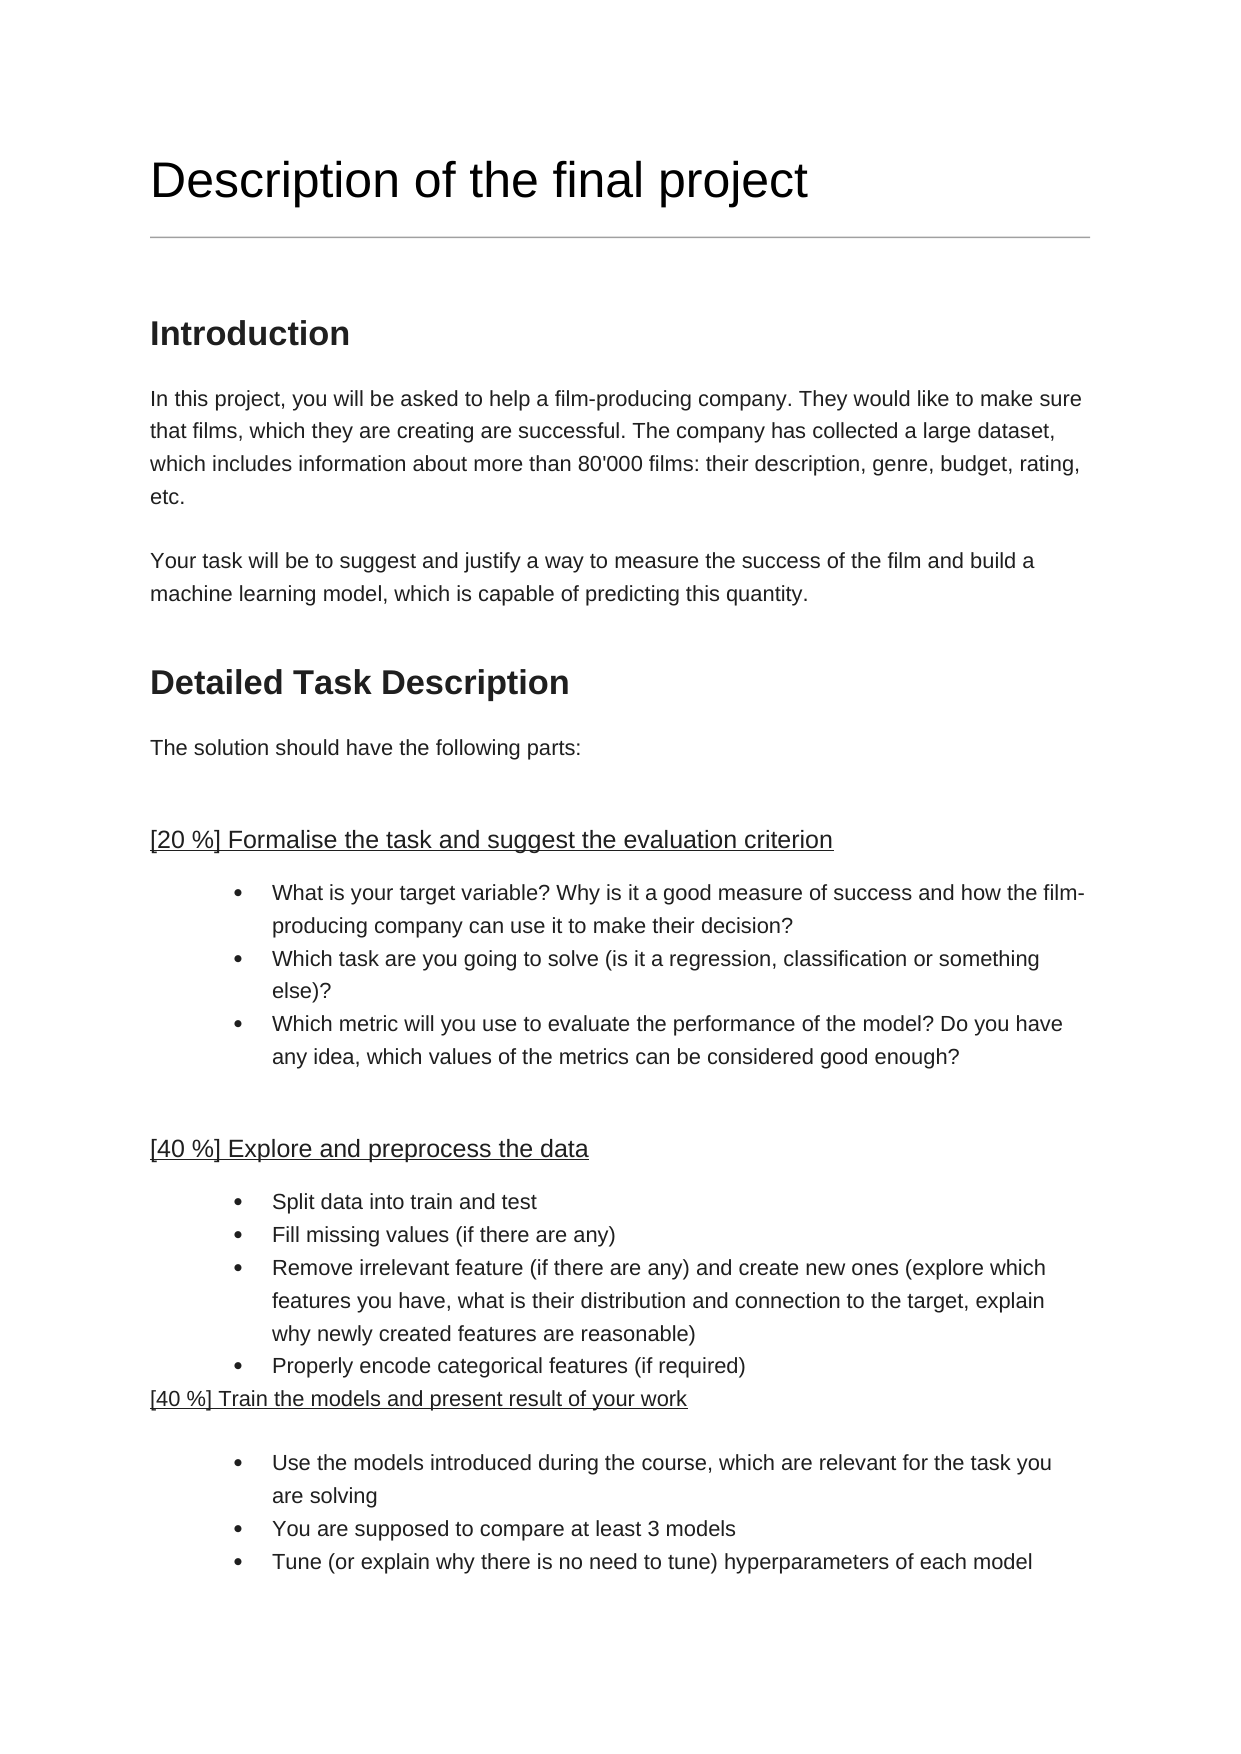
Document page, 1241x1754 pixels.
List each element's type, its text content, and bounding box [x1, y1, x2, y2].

list Remove irrelevant feature (if there are any) and create new ones (explore which features you have, what is their distribution and connection to the target, explain why newly created features are reasonable) [234, 1247, 1090, 1346]
list Use the models introduced during the course, which are relevant for the task you are solving [234, 1442, 1090, 1508]
list Properly encode categorical features (if required) [234, 1346, 1090, 1378]
list Split data into train and test [234, 1182, 1090, 1214]
text Introduction [150, 313, 1090, 353]
text Your task will be to suggest and justify a way to measure the success of the film and build a machine learning model, which is capable of predicting this quantity. [150, 540, 1090, 606]
list You are supposed to compare at least 3 models [234, 1508, 1090, 1541]
text [40 %] Train the models and present result of your work [150, 1378, 1090, 1411]
text In this project, you will be asked to help a film-producing company. They would like to make sure that films, which they are creating are successful. The company has collected a large dataset, which includes information about more than 80'000 films: their description, genre, budget, rating, etc. [150, 378, 1090, 509]
text The solution should have the following parts: [150, 727, 1090, 760]
list Fill missing values (if there are any) [234, 1214, 1090, 1247]
list Which task are you going to solve (is it a regression, classification or something else)? [234, 938, 1090, 1003]
list Which metric will you use to evaluate the performance of the model? Do you have any idea, which values of the metrics can be considered good enough? [234, 1003, 1090, 1069]
list What is your target variable? Why is it a good measure of success and how the film-producing company can use it to make their decision? [234, 872, 1090, 938]
text [40 %] Explore and preprocess the data [150, 1125, 1090, 1163]
text Description of the final project [150, 150, 1090, 207]
list Tune (or explain why there is no need to tune) hyperparameters of each model [234, 1541, 1090, 1574]
text [20 %] Formalise the task and suggest the evaluation criterion [150, 816, 1090, 853]
text Detailed Task Description [150, 662, 1090, 702]
